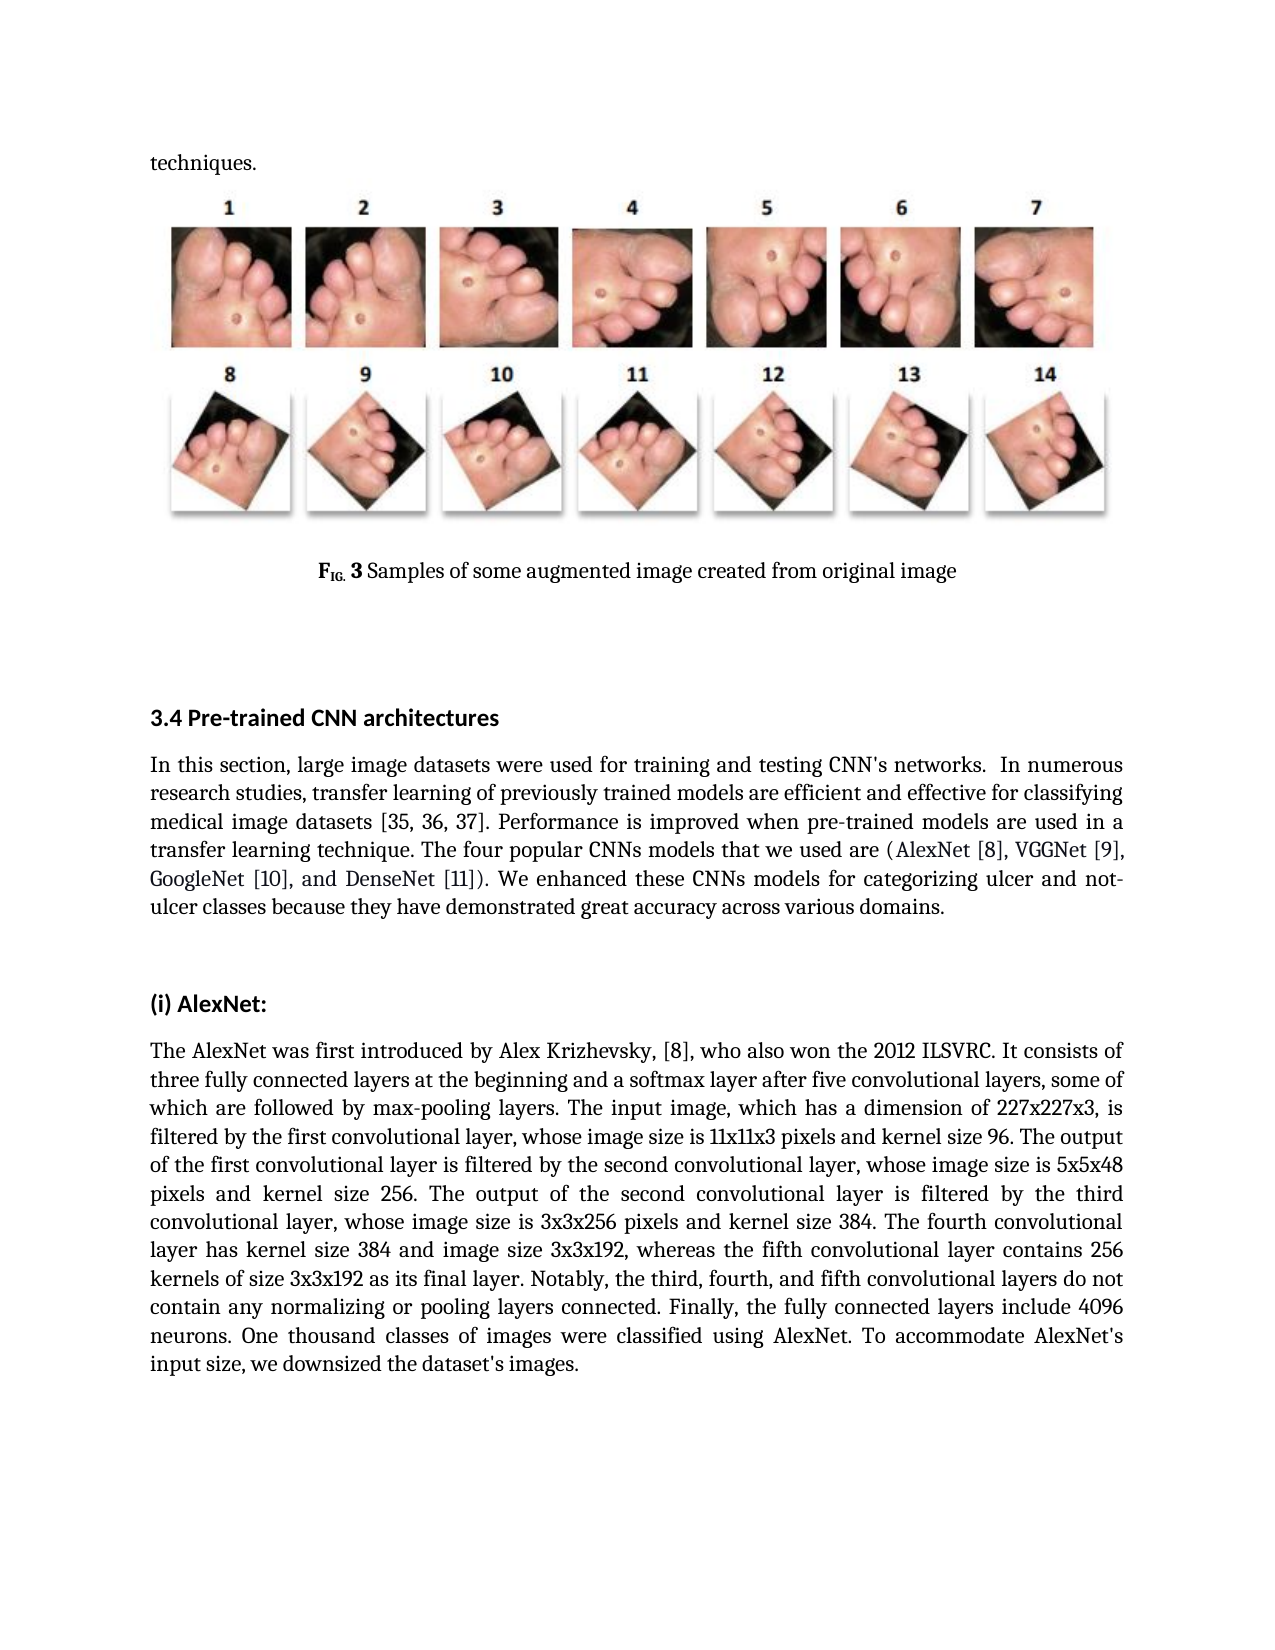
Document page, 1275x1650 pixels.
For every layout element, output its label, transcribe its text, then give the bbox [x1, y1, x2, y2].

picture [150, 178, 1125, 539]
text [150, 150, 1125, 178]
text In this section, large image datasets were used for training and testing CNN's networks. In numerous research studies, transfer learning of previously trained models are efficient and effective for classifying medical image datasets [35, 36, 37]. Performance is improved when pre-trained models are used in a transfer learning technique. The four popular CNNs models that we used are (AlexNet [8], VGGNet [9], GoogleNet [10], and DenseNet [11]). We enhanced these CNNs models for categorizing ulcer and not-ulcer classes because they have demonstrated great accuracy across various domains. [150, 752, 1125, 920]
text 3.4 Pre-trained CNN architectures [150, 702, 1125, 733]
text (i) AlexNet: [150, 988, 1125, 1019]
text FIG. 3 Samples of some augmented image created from original image [150, 558, 1125, 584]
text The AlexNet was first introduced by Alex Krizhevsky, [8], who also won the 2012 ILSVRC. It consists of three fully connected layers at the beginning and a softmax layer after five convolutional layers, some of which are followed by max-pooling layers. The input image, which has a dimension of 227x227x3, is filtered by the first convolutional layer, whose image size is 11x11x3 pixels and kernel size 96. The output of the first convolutional layer is filtered by the second convolutional layer, whose image size is 5x5x48 pixels and kernel size 256. The output of the second convolutional layer is filtered by the third convolutional layer, whose image size is 3x3x256 pixels and kernel size 384. The fourth convolutional layer has kernel size 384 and image size 3x3x192, whereas the fifth convolutional layer contains 256 kernels of size 3x3x192 as its final layer. Notably, the third, fourth, and fifth convolutional layers do not contain any normalizing or pooling layers connected. Finally, the fully connected layers include 4096 neurons. One thousand classes of images were classified using AlexNet. To accommodate AlexNet's input size, we downsized the dataset's images. [150, 1038, 1125, 1377]
